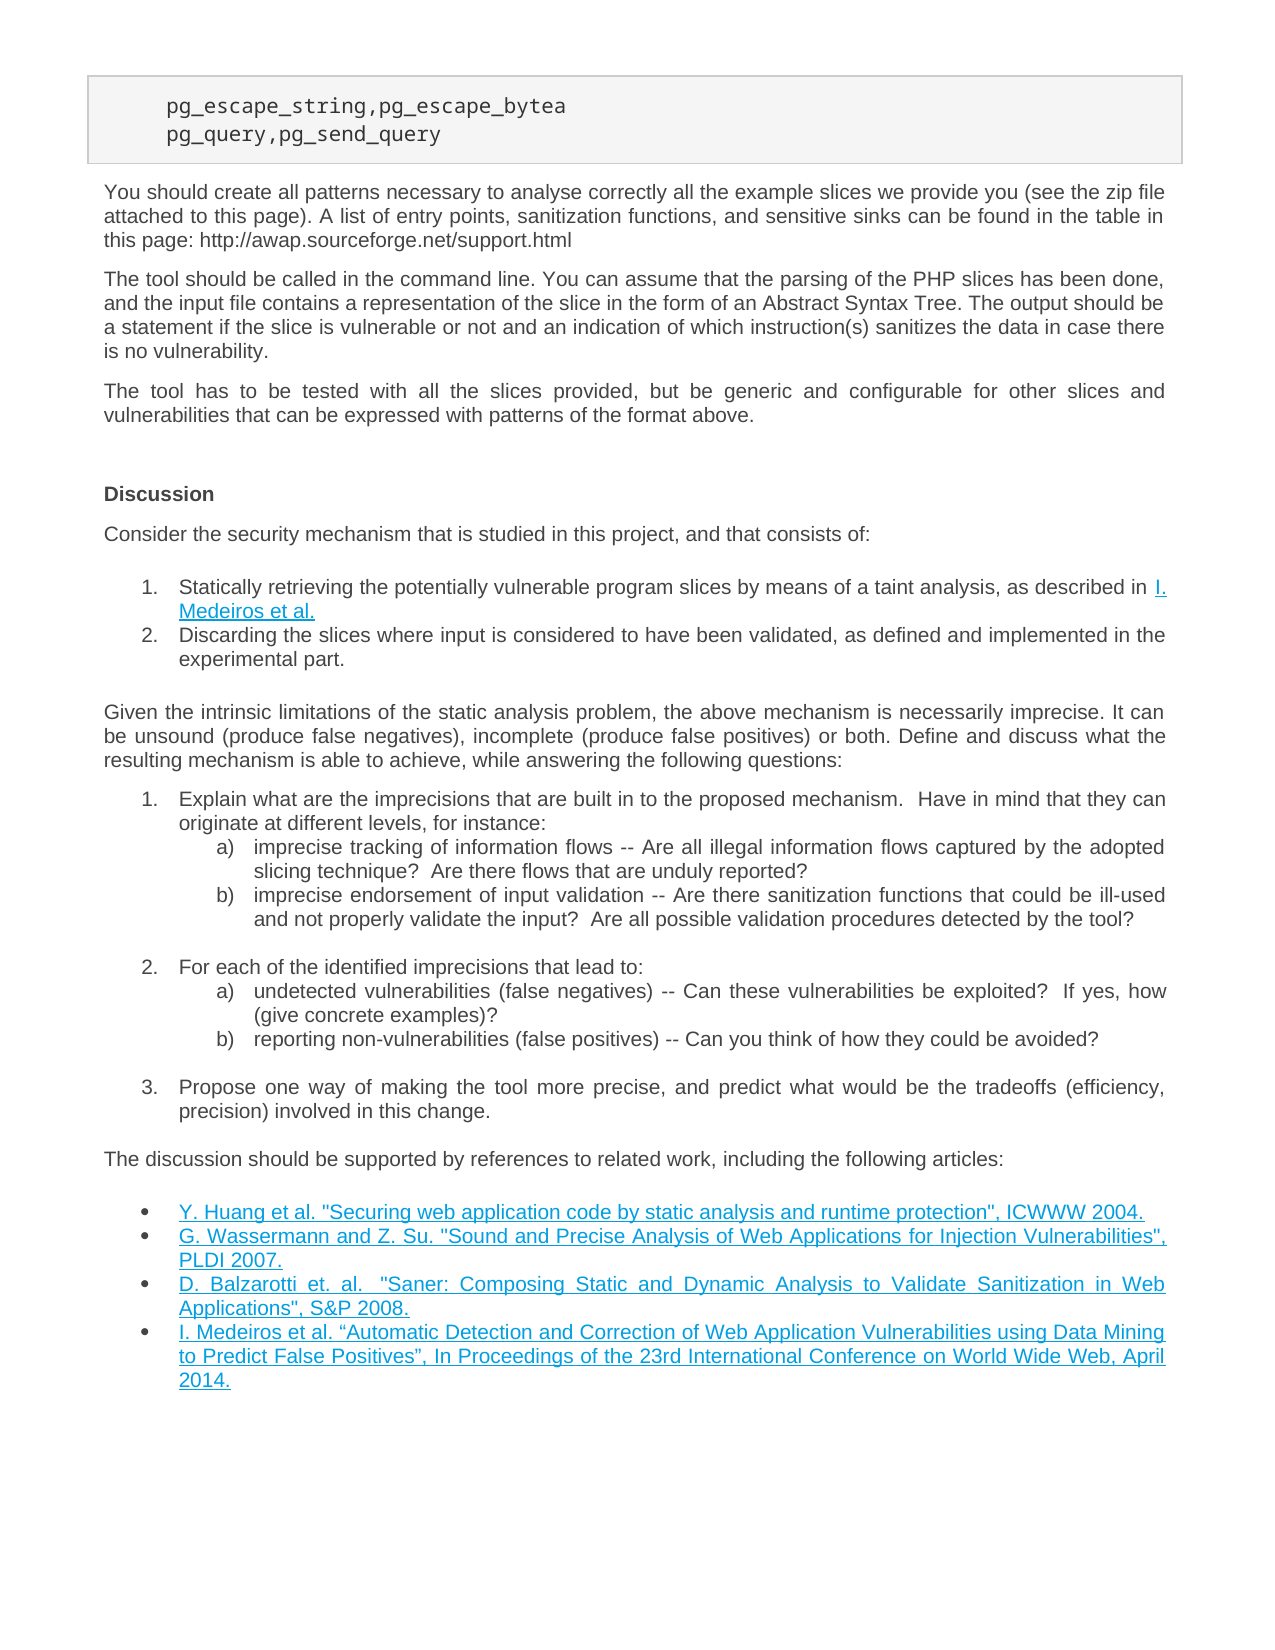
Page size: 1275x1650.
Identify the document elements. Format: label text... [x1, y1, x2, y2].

list Discarding the slices where input is considered to have been validated, as defined and implemented in the experimental part. [141, 622, 1167, 670]
text The discussion should be supported by references to related work, including the following articles: [103, 1146, 1167, 1170]
list Y. Huang et al. "Securing web application code by static analysis and runtime protection", ICWWW 2004. [141, 1199, 1167, 1224]
list Statically retrieving the potentially vulnerable program slices by means of a taint analysis, as described in I. Medeiros et al. [141, 574, 1167, 622]
list Explain what are the imprecisions that are built in to the proposed mechanism. Have in mind that they can originate at different levels, for instance: [141, 787, 1167, 835]
list G. Wassermann and Z. Su. "Sound and Precise Analysis of Web Applications for Injection Vulnerabilities", PLDI 2007. [141, 1224, 1167, 1272]
text Consider the security mechanism that is studied in this project, and that consists of: [103, 521, 1167, 545]
list Propose one way of making the tool more precise, and predict what would be the tradeoffs (efficiency, precision) involved in this change. [141, 1074, 1167, 1122]
list D. Balzarotti et. al. "Saner: Composing Static and Dynamic Analysis to Validate Sanitization in Web Applications", S&P 2008. [141, 1272, 1167, 1320]
list I. Medeiros et al. “Automatic Detection and Correction of Web Application Vulnerabilities using Data Mining to Predict False Positives”, In Proceedings of the 23rd International Conference on World Wide Web, April 2014. [141, 1320, 1167, 1392]
list undetected vulnerabilities (false negatives) -- Can these vulnerabilities be exploited? If yes, how (give concrete examples)? [216, 979, 1167, 1027]
list For each of the identified imprecisions that lead to: [141, 955, 1167, 979]
text The tool should be called in the command line. You can assume that the parsing of the PHP slices has been done, and the input file contains a representation of the slice in the form of an Abstract Syntax Tree. The output should be a statement if the slice is vulnerable or not and an indication of which instruction(s) sanitizes the data in case there is no vulnerability. [103, 267, 1167, 363]
list reporting non-vulnerabilities (false positives) -- Can you think of how they could be avoided? [216, 1027, 1167, 1051]
text Discussion [103, 482, 1167, 506]
text The tool has to be tested with all the slices provided, but be generic and configurable for other slices and vulnerabilities that can be expressed with patterns of the format above. [103, 379, 1167, 427]
list imprecise tracking of information flows -- Are all illegal information flows captured by the adopted slicing technique? Are there flows that are unduly reported? [216, 835, 1167, 883]
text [89, 77, 1181, 163]
text Given the intrinsic limitations of the static analysis problem, the above mechanism is necessarily imprecise. It can be unsound (produce false negatives), incomplete (produce false positives) or both. Define and discuss what the resulting mechanism is able to achieve, while answering the following questions: [103, 699, 1167, 771]
list imprecise endorsement of input validation -- Are there sanitization functions that could be ill-used and not properly validate the input? Are all possible validation procedures detected by the tool? [216, 883, 1167, 931]
text You should create all patterns necessary to analyse correctly all the example slices we provide you (see the zip file attached to this page). A list of entry points, sanitization functions, and sensitive sinks can be found in the table in this page: http://awap.sourceforge.net/support.html [103, 180, 1167, 252]
